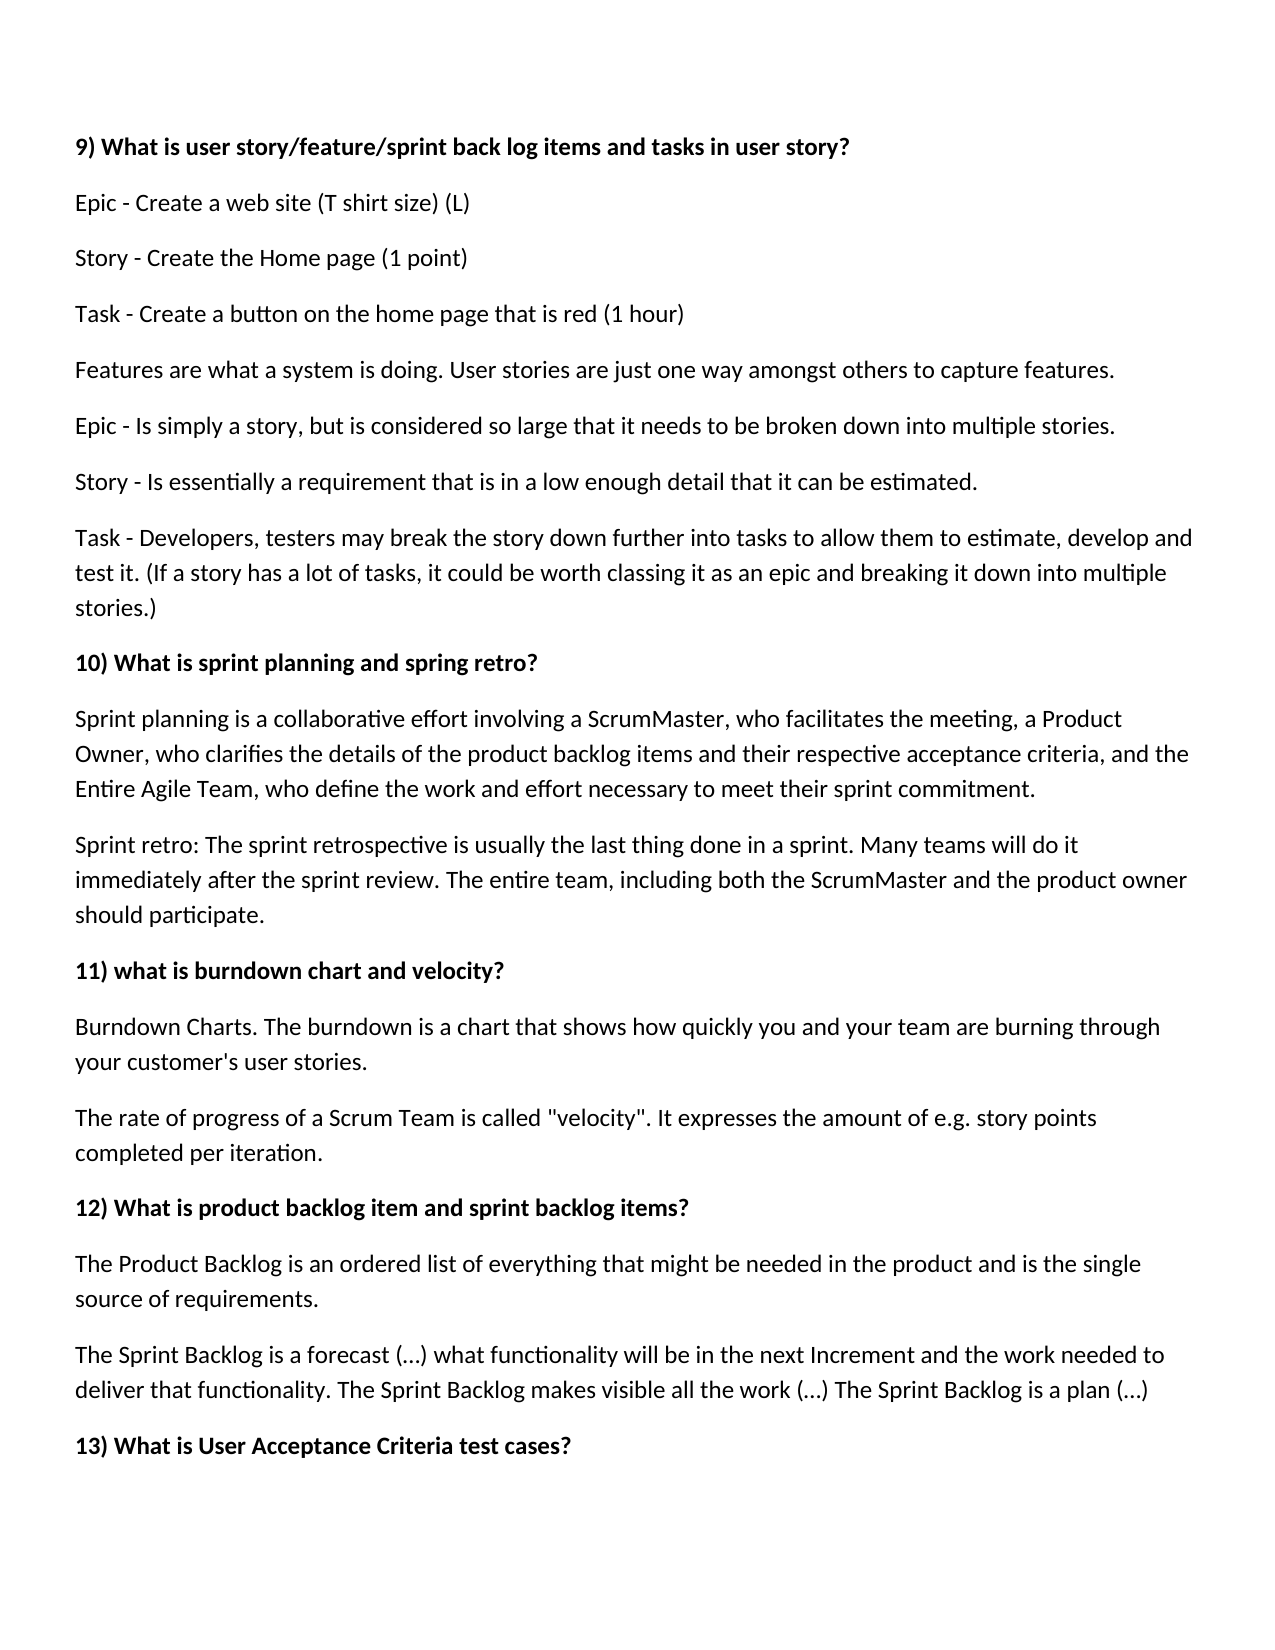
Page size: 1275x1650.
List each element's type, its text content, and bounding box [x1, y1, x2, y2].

text Features are what a system is doing. User stories are just one way amongst others to capture features. [75, 354, 1200, 385]
text 11) what is burndown chart and velocity? [75, 955, 1200, 986]
text Task - Create a button on the home page that is red (1 hour) [75, 298, 1200, 329]
text Epic - Is simply a story, but is considered so large that it needs to be broken down into multiple stories. [75, 410, 1200, 441]
text The Product Backlog is an ordered list of everything that might be needed in the product and is the single source of requirements. [75, 1248, 1200, 1314]
text 9) What is user story/feature/sprint back log items and tasks in user story? [75, 131, 1200, 161]
text Sprint planning is a collaborative effort involving a ScrumMaster, who facilitates the meeting, a Product Owner, who clarifies the details of the product backlog items and their respective acceptance criteria, and the Entire Agile Team, who define the work and effort necessary to meet their sprint commitment. [75, 703, 1200, 804]
text Story - Is essentially a requirement that is in a low enough detail that it can be estimated. [75, 466, 1200, 496]
text The Sprint Backlog is a forecast (…) what functionality will be in the next Increment and the work needed to deliver that functionality. The Sprint Backlog makes visible all the work (…) The Sprint Backlog is a plan (…) [75, 1339, 1200, 1405]
text Burndown Charts. The burndown is a chart that shows how quickly you and your team are burning through your customer's user stories. [75, 1011, 1200, 1076]
text The rate of progress of a Scrum Team is called "velocity". It expresses the amount of e.g. story points completed per iteration. [75, 1102, 1200, 1167]
text 12) What is product backlog item and sprint backlog items? [75, 1192, 1200, 1223]
text Task - Developers, testers may break the story down further into tasks to allow them to estimate, develop and test it. (If a story has a lot of tasks, it could be worth classing it as an epic and breaking it down into multiple stories.) [75, 522, 1200, 622]
text Story - Create the Home page (1 point) [75, 242, 1200, 273]
text 10) What is sprint planning and spring retro? [75, 647, 1200, 678]
text Sprint retro: The sprint retrospective is usually the last thing done in a sprint. Many teams will do it immediately after the sprint review. The entire team, including both the ScrumMaster and the product owner should participate. [75, 829, 1200, 930]
text 13) What is User Acceptance Criteria test cases? [75, 1430, 1200, 1461]
text Epic - Create a web site (T shirt size) (L) [75, 187, 1200, 217]
